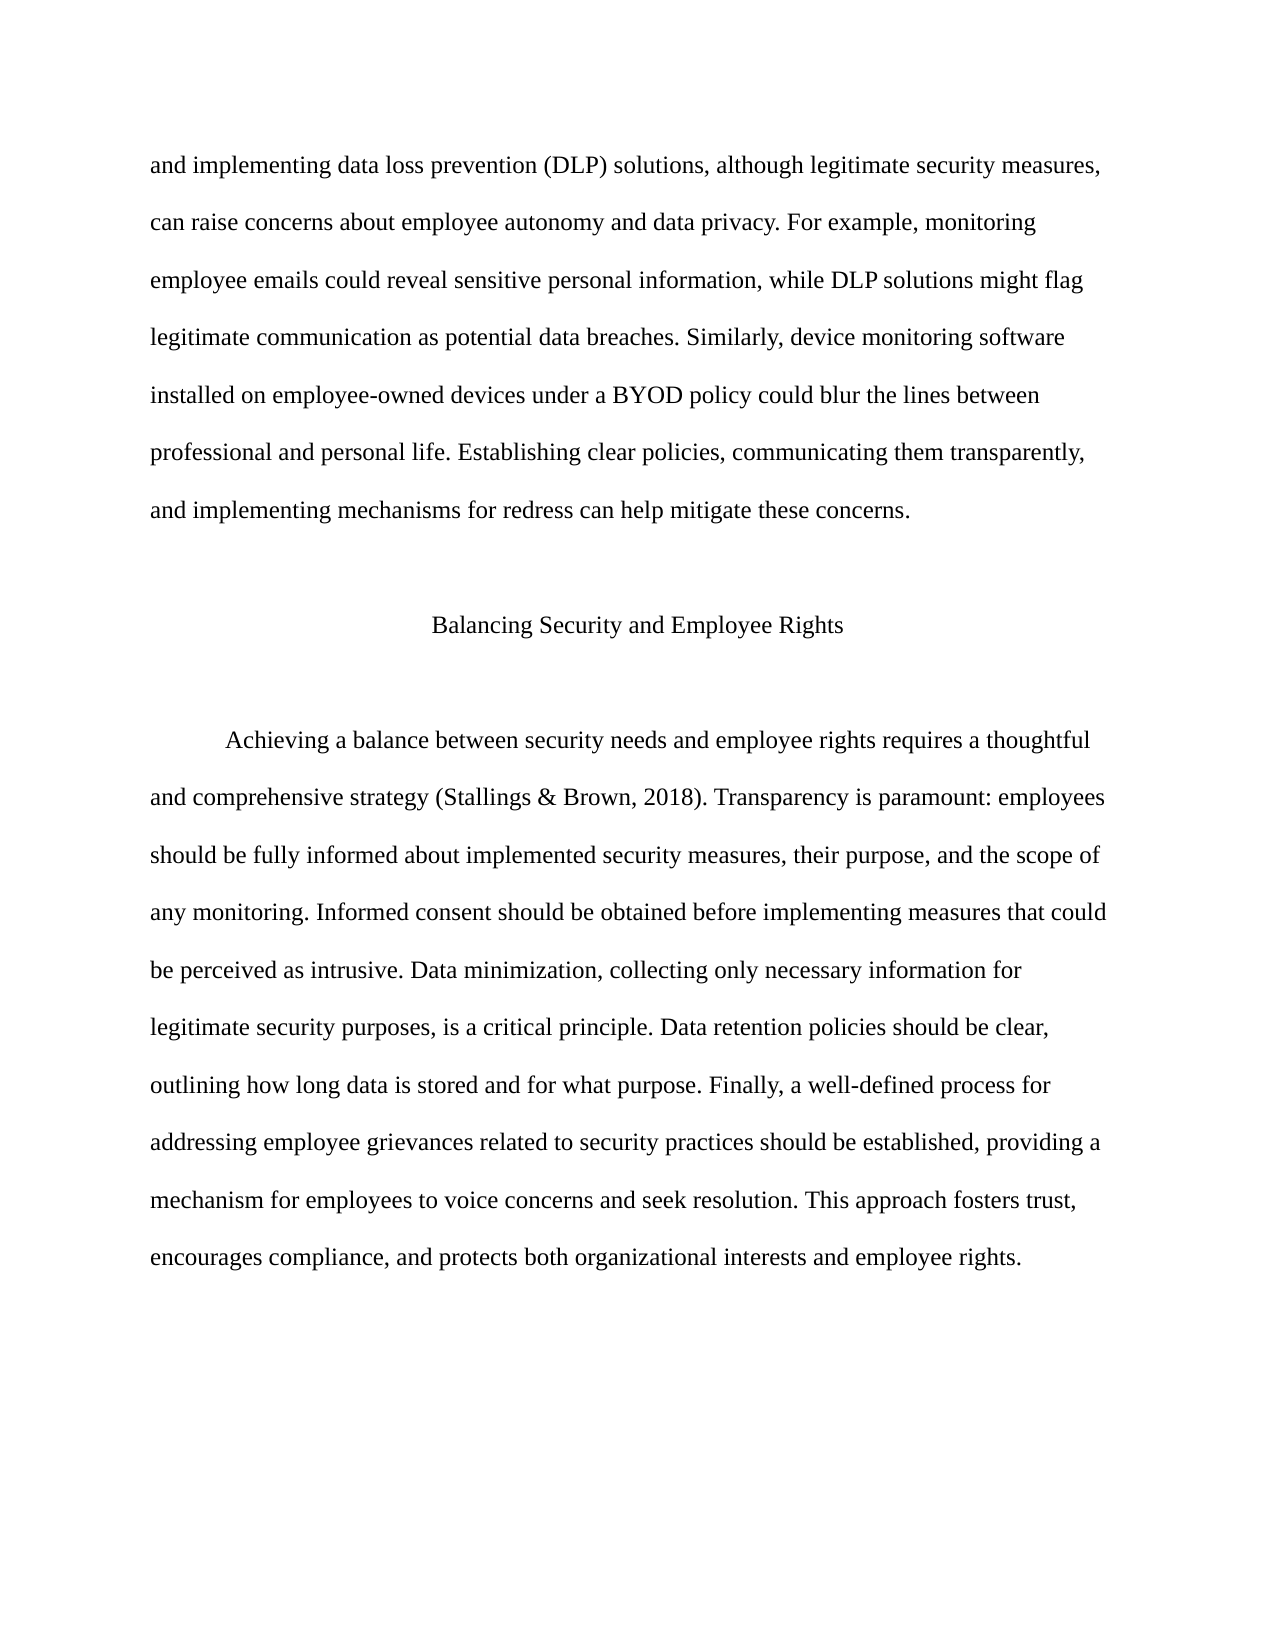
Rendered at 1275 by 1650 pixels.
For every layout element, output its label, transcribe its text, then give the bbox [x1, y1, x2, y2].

text Achieving a balance between security needs and employee rights requires a thoughtful and comprehensive strategy (Stallings & Brown, 2018). Transparency is paramount: employees should be fully informed about implemented security measures, their purpose, and the scope of any monitoring. Informed consent should be obtained before implementing measures that could be perceived as intrusive. Data minimization, collecting only necessary information for legitimate security purposes, is a critical principle. Data retention policies should be clear, outlining how long data is stored and for what purpose. Finally, a well-defined process for addressing employee grievances related to security practices should be established, providing a mechanism for employees to voice concerns and seek resolution. This approach fosters trust, encourages compliance, and protects both organizational interests and employee rights. [150, 725, 1125, 1271]
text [150, 150, 1125, 524]
text Balancing Security and Employee Rights [150, 610, 1125, 639]
